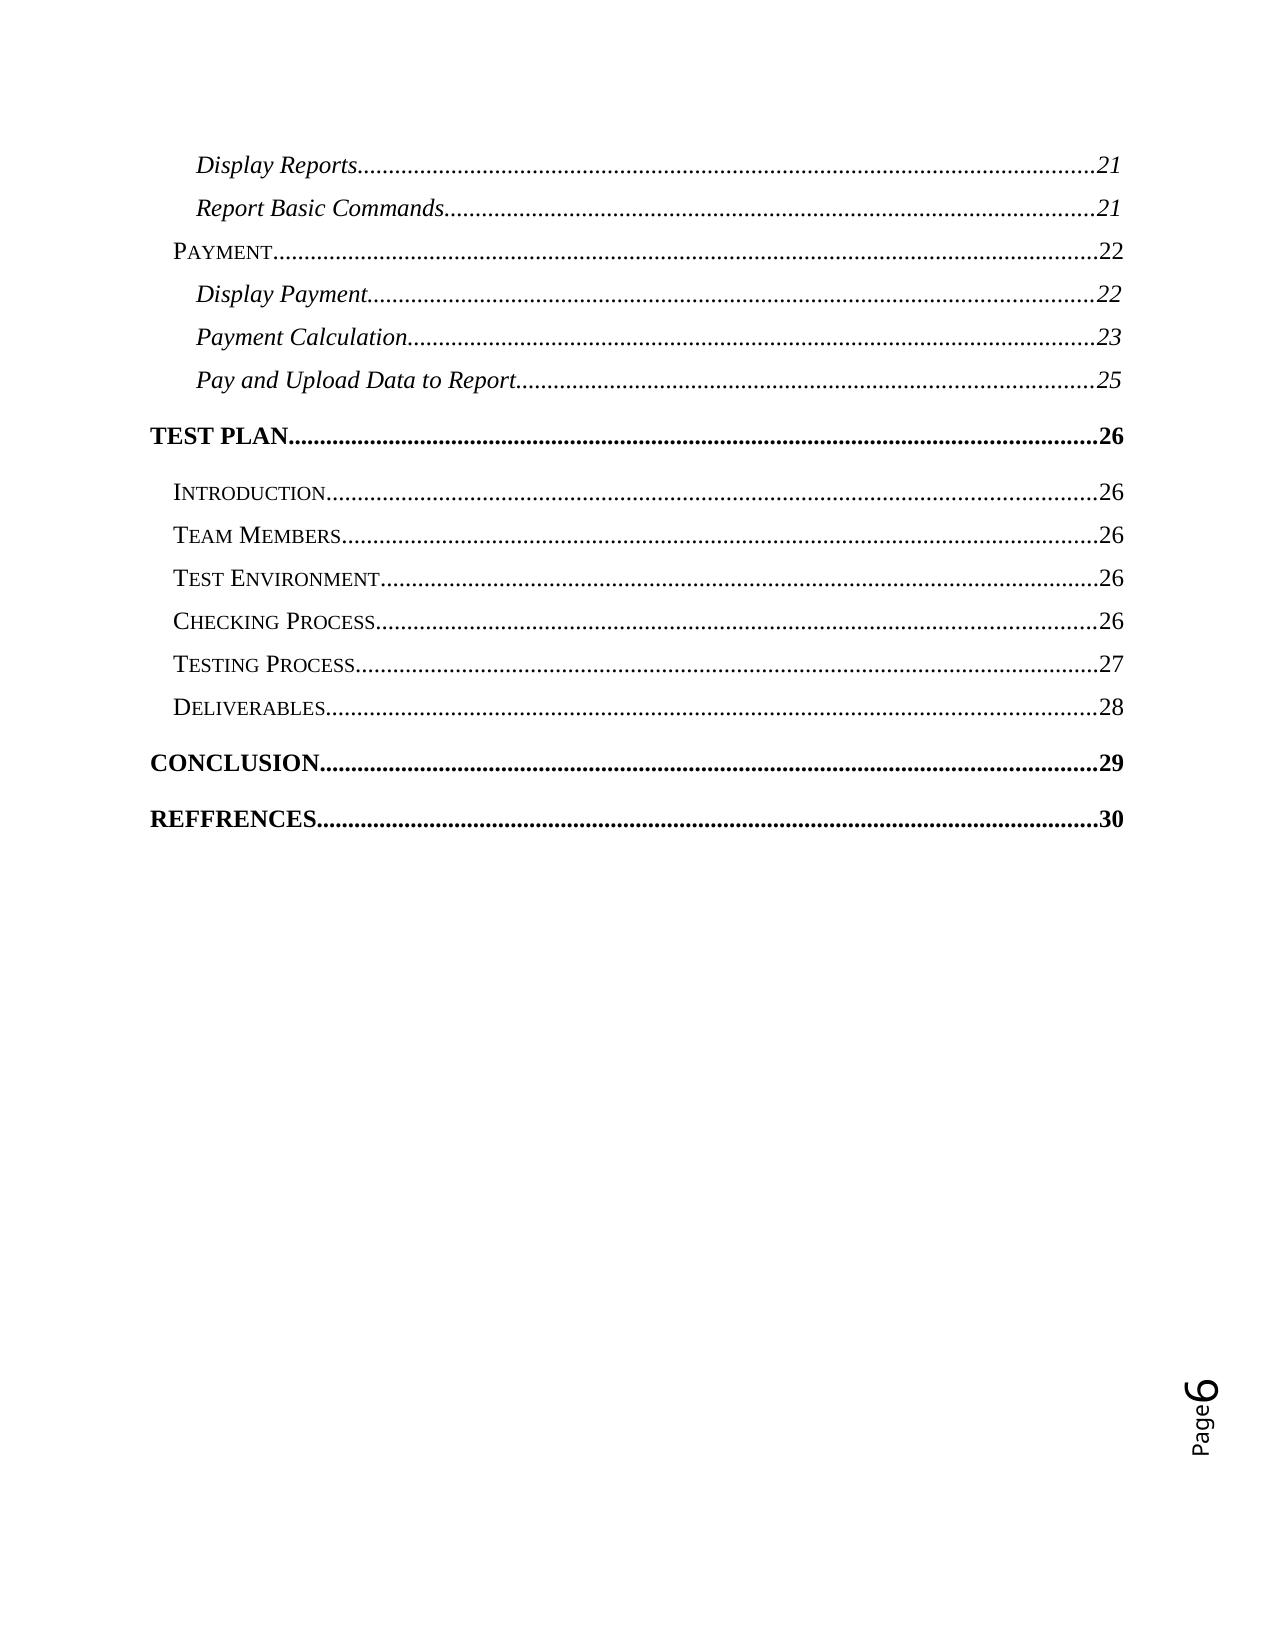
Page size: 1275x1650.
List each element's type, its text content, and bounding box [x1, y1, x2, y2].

text Report Basic Commands 21 [196, 193, 1125, 222]
text Testing Process 27 [173, 649, 1125, 678]
text Payment Calculation 23 [196, 322, 1125, 351]
text CONCLUSION 29 [150, 748, 1125, 777]
text Test Environment 26 [173, 563, 1125, 592]
text Payment 22 [173, 236, 1125, 265]
text Display Payment 22 [196, 279, 1125, 308]
text REFFRENCES 30 [150, 804, 1125, 832]
text Pay and Upload Data to Report 25 [196, 366, 1125, 394]
text Introduction 26 [173, 477, 1125, 506]
text Display Reports 21 [196, 150, 1125, 179]
text Team Members 26 [173, 520, 1125, 549]
text Deliverables 28 [173, 692, 1125, 721]
text Checking Process 26 [173, 606, 1125, 635]
text test plan 26 [150, 421, 1125, 450]
